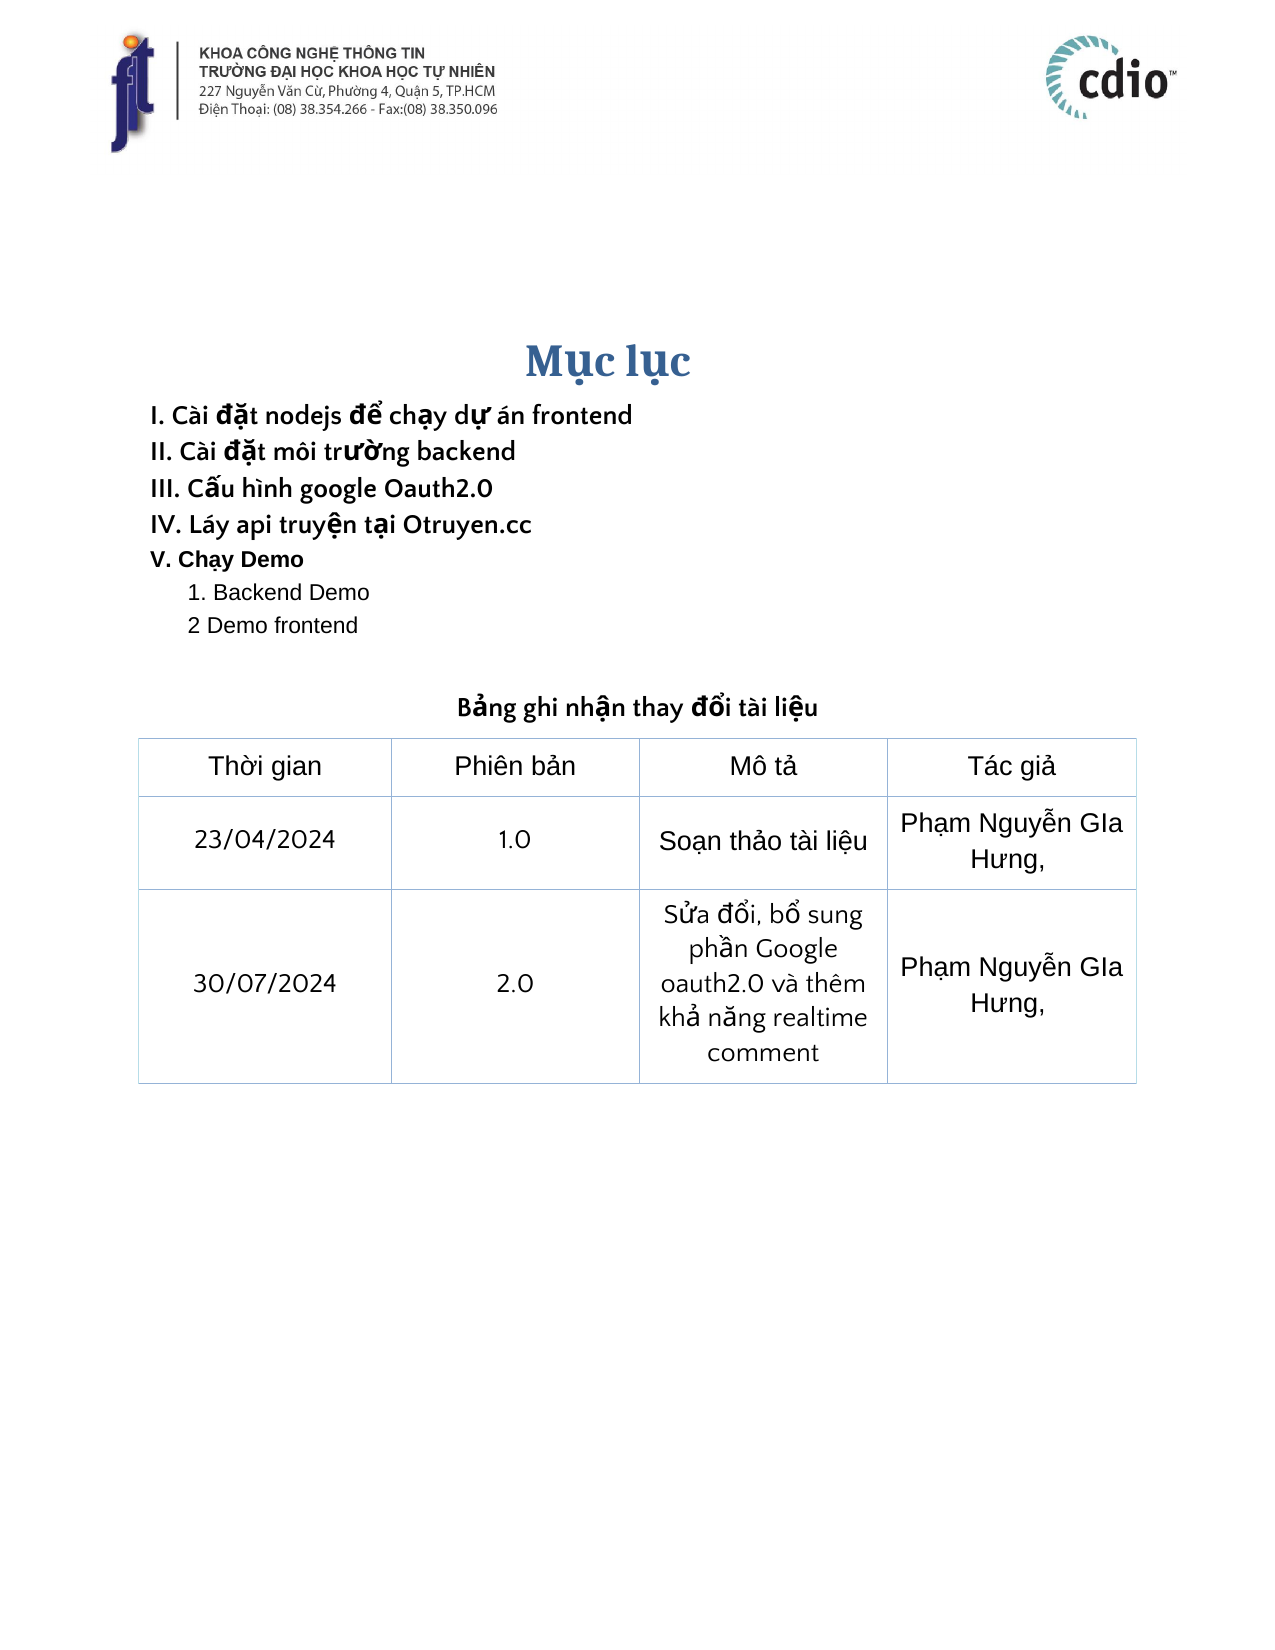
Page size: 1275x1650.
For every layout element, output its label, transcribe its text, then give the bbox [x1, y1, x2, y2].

table_header [392, 739, 639, 796]
text Mục lục [450, 335, 1125, 387]
table_header [139, 739, 391, 796]
table_cell [888, 797, 1136, 889]
table_cell 2.0 [392, 890, 639, 1083]
table_cell 1.0 [392, 797, 639, 889]
table_cell 30/07/2024 [139, 890, 391, 1083]
table_cell [888, 890, 1136, 1083]
table_header [640, 739, 887, 796]
table_header [888, 739, 1136, 796]
table_cell 23/04/2024 [139, 797, 391, 889]
picture [89, 25, 1188, 175]
table_cell [640, 797, 887, 889]
table_cell Sửa đổi, bổ sung phần Google oauth2.0 và thêm khả năng realtime comment [640, 890, 887, 1083]
text Bảng ghi nhận thay đổi tài liệu [150, 693, 1125, 723]
